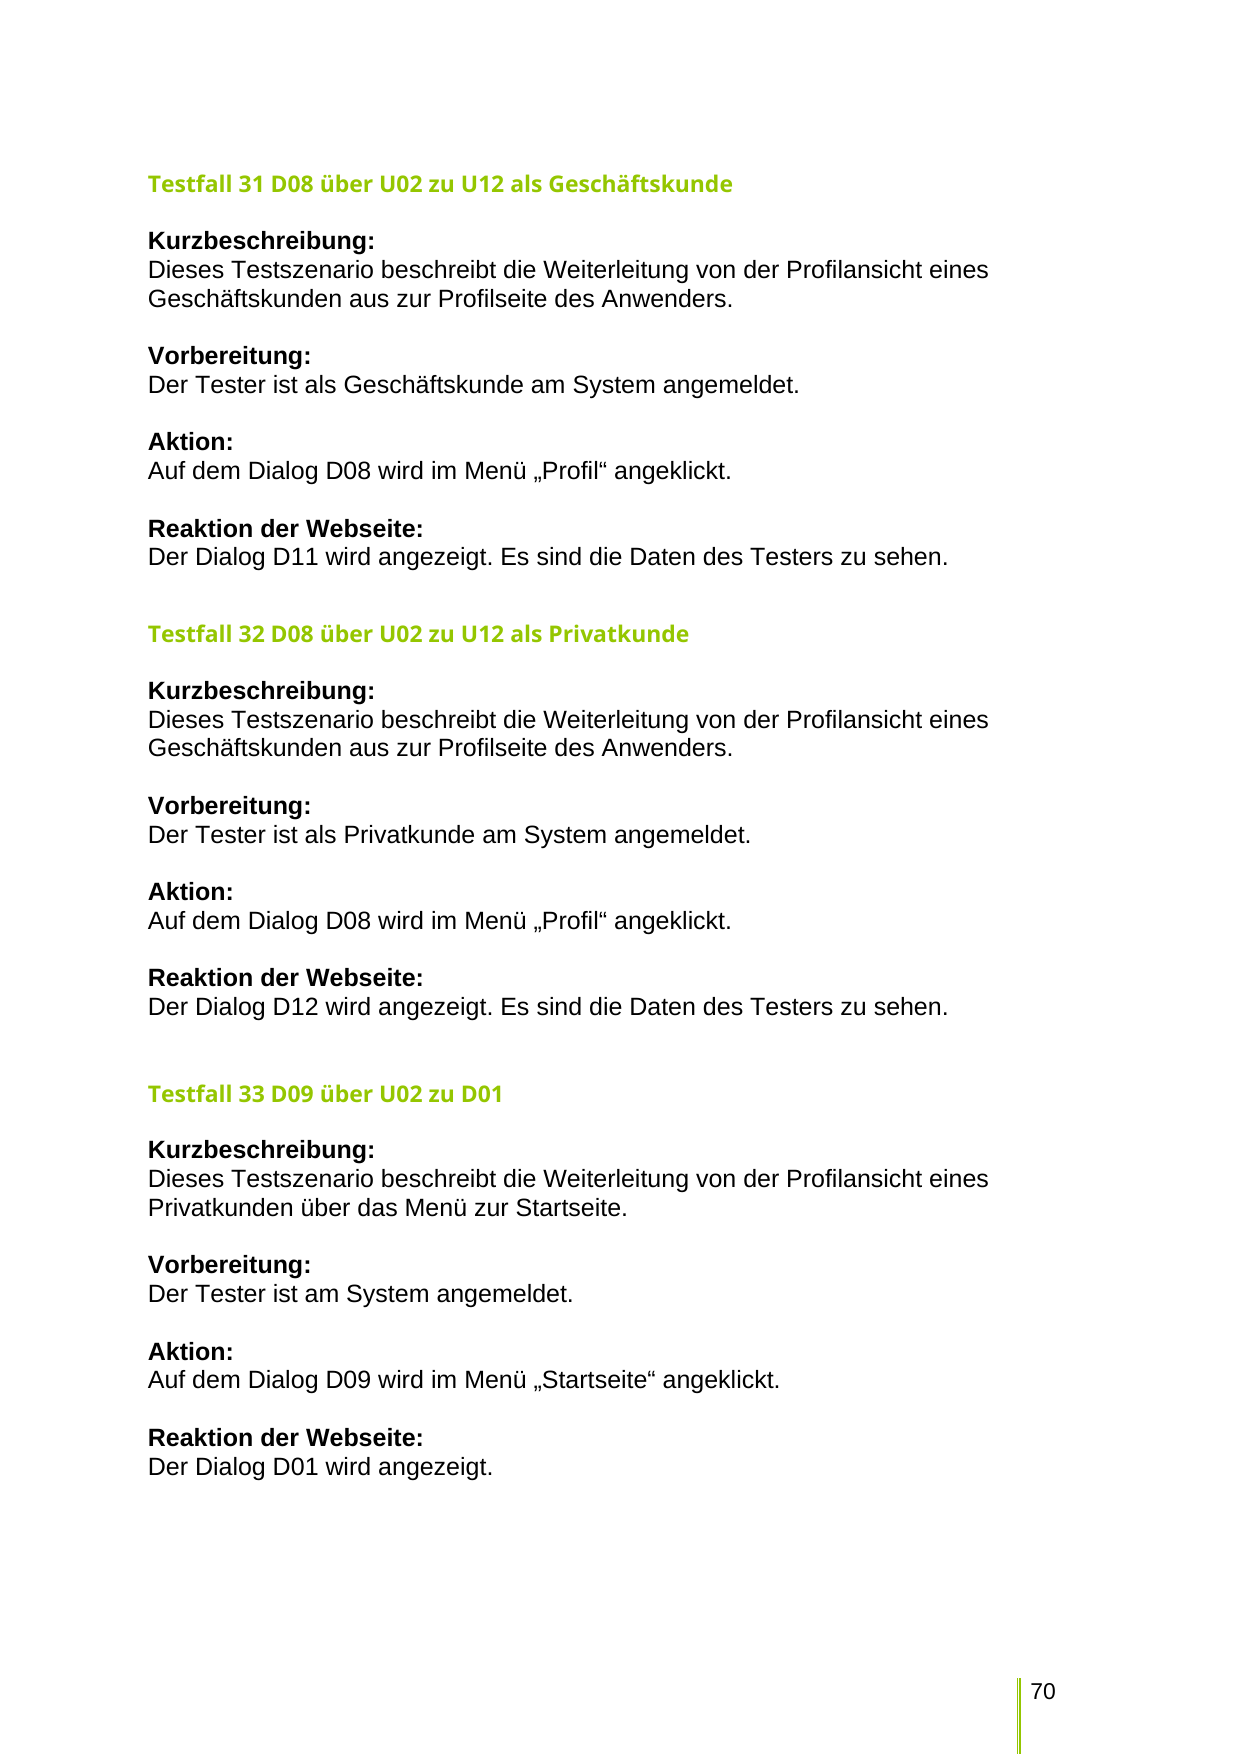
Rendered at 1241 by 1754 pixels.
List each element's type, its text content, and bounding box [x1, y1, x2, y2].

text Der Dialog D11 wird angezeigt. Es sind die Daten des Testers zu sehen. [148, 542, 1093, 571]
subtitle Testfall 31 D08 über U02 zu U12 als Geschäftskunde [148, 168, 1093, 200]
text Vorbereitung: Der Tester ist am System angemeldet. [148, 1250, 1093, 1308]
text Reaktion der Webseite: [148, 1423, 1093, 1451]
text Der Dialog D01 wird angezeigt. [148, 1451, 1093, 1480]
text Dieses Testszenario beschreibt die Weiterleitung von der Profilansicht eines Geschäftskunden aus zur Profilseite des Anwenders. [148, 255, 1093, 312]
text Reaktion der Webseite: [148, 513, 1093, 542]
text Kurzbeschreibung: [148, 226, 1093, 255]
text Kurzbeschreibung: [148, 676, 1093, 704]
text Aktion: Auf dem Dialog D08 wird im Menü „Profil“ angeklickt. [148, 877, 1093, 934]
text Aktion: [148, 427, 1093, 456]
text Vorbereitung: Der Tester ist als Privatkunde am System angemeldet. [148, 791, 1093, 848]
text Dieses Testszenario beschreibt die Weiterleitung von der Profilansicht eines Geschäftskunden aus zur Profilseite des Anwenders. [148, 704, 1093, 762]
text Aktion: [148, 1336, 1093, 1365]
subtitle Testfall 33 D09 über U02 zu D01 [148, 1078, 1093, 1109]
text Auf dem Dialog D08 wird im Menü „Profil“ angeklickt. [148, 456, 1093, 485]
text Reaktion der Webseite: [148, 963, 1093, 992]
text Auf dem Dialog D09 wird im Menü „Startseite“ angeklickt. [148, 1365, 1093, 1394]
text Der Dialog D12 wird angezeigt. Es sind die Daten des Testers zu sehen. [148, 992, 1093, 1021]
text Vorbereitung: Der Tester ist als Geschäftskunde am System angemeldet. [148, 341, 1093, 398]
subtitle Testfall 32 D08 über U02 zu U12 als Privatkunde [148, 618, 1093, 649]
text Dieses Testszenario beschreibt die Weiterleitung von der Profilansicht eines Privatkunden über das Menü zur Startseite. [148, 1164, 1093, 1221]
text Kurzbeschreibung: [148, 1135, 1093, 1164]
